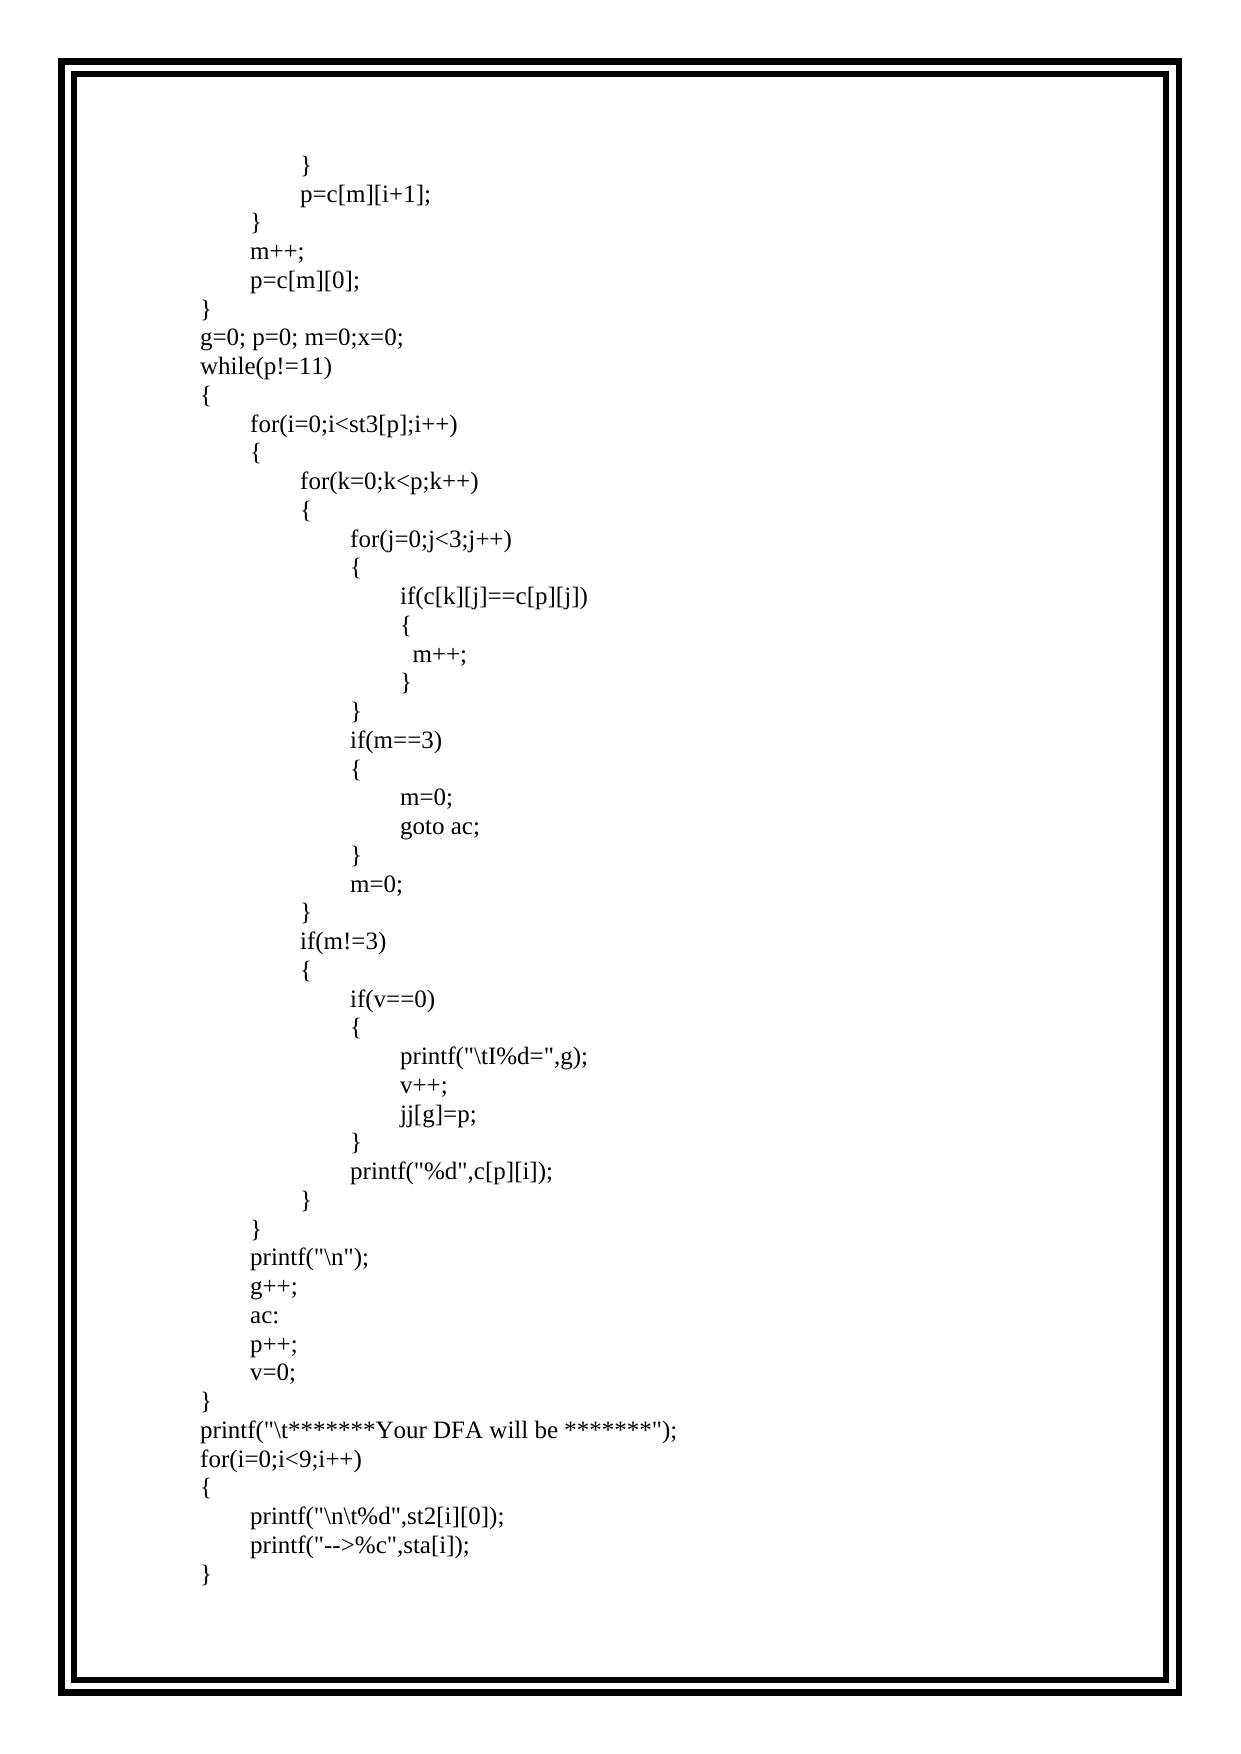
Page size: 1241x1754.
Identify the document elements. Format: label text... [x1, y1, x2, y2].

text m=0; [150, 782, 1090, 811]
text } [150, 840, 1090, 869]
text { [150, 754, 1090, 782]
text goto ac; [150, 811, 1090, 840]
text { [150, 552, 1090, 581]
text while(p!=11) [150, 351, 1090, 380]
text p=c[m][i+1]; [150, 179, 1090, 207]
text { [150, 495, 1090, 524]
text } [150, 696, 1090, 725]
text } [150, 1214, 1090, 1242]
text } [150, 1127, 1090, 1156]
text if(m!=3) [150, 926, 1090, 955]
text { [150, 380, 1090, 409]
text v++; [150, 1070, 1090, 1099]
text for(i=0;i<st3[p];i++) [150, 409, 1090, 437]
text } [150, 150, 1090, 179]
text } [150, 207, 1090, 236]
text m=0; [150, 869, 1090, 897]
text { [150, 437, 1090, 466]
text jj[g]=p; [150, 1099, 1090, 1127]
text } [150, 1185, 1090, 1214]
text g=0; p=0; m=0;x=0; [150, 322, 1090, 351]
text printf("\n"); [150, 1242, 1090, 1271]
text { [150, 1012, 1090, 1041]
text for(k=0;k<p;k++) [150, 466, 1090, 495]
text m++; [150, 236, 1090, 265]
text printf("%d",c[p][i]); [150, 1156, 1090, 1185]
text if(m==3) [150, 725, 1090, 754]
text p=c[m][0]; [150, 265, 1090, 294]
text ac: [150, 1300, 1090, 1329]
text m++; [150, 639, 1090, 667]
text printf("-->%c",sta[i]); [150, 1530, 1090, 1559]
text } [150, 294, 1090, 322]
text v=0; [150, 1357, 1090, 1386]
text p++; [150, 1329, 1090, 1357]
text { [150, 1472, 1090, 1501]
text } [150, 1386, 1090, 1415]
text g++; [150, 1271, 1090, 1300]
text } [150, 1559, 1090, 1587]
text printf("\t*******Your DFA will be *******"); [150, 1415, 1090, 1444]
text for(i=0;i<9;i++) [150, 1444, 1090, 1472]
text if(v==0) [150, 984, 1090, 1012]
text printf("\tI%d=",g); [150, 1041, 1090, 1070]
text if(c[k][j]==c[p][j]) [150, 581, 1090, 610]
text { [150, 955, 1090, 984]
text } [150, 667, 1090, 696]
text } [150, 897, 1090, 926]
text { [150, 610, 1090, 639]
text for(j=0;j<3;j++) [150, 524, 1090, 552]
text printf("\n\t%d",st2[i][0]); [150, 1501, 1090, 1530]
